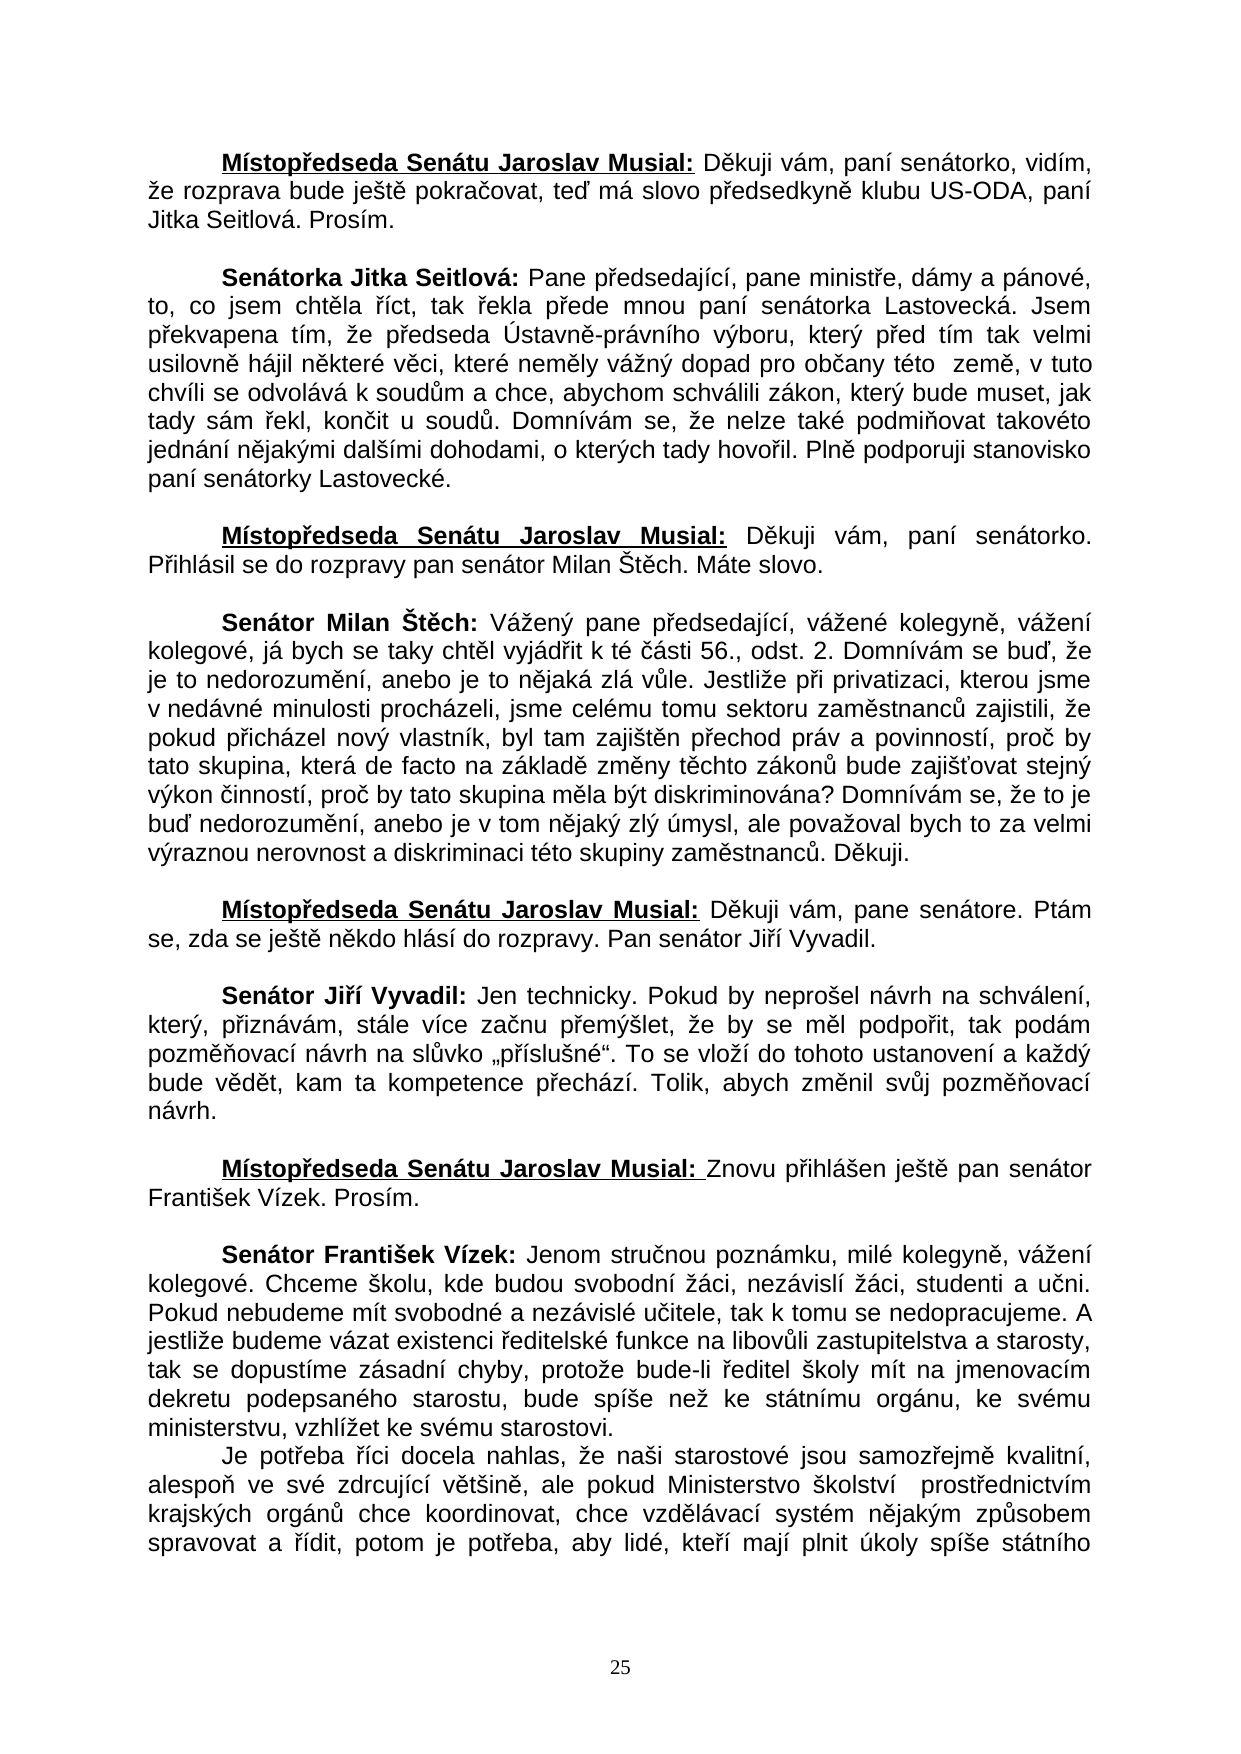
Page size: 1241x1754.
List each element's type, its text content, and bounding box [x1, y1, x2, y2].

text Místopředseda Senátu Jaroslav Musial: Děkuji vám, pane senátore. Ptám se, zda se ještě někdo hlásí do rozpravy. Pan senátor Jiří Vyvadil. [148, 895, 1093, 953]
text Místopředseda Senátu Jaroslav Musial: Děkuji vám, paní senátorko, vidím, že rozprava bude ještě pokračovat, teď má slovo předsedkyně klubu US-ODA, paní Jitka Seitlová. Prosím. [148, 148, 1093, 234]
text Senátor František Vízek: Jenom stručnou poznámku, milé kolegyně, vážení kolegové. Chceme školu, kde budou svobodní žáci, nezávislí žáci, studenti a učni. Pokud nebudeme mít svobodné a nezávislé učitele, tak k tomu se nedopracujeme. A jestliže budeme vázat existenci ředitelské funkce na libovůli zastupitelstva a starosty, tak se dopustíme zásadní chyby, protože bude-li ředitel školy mít na jmenovacím dekretu podepsaného starostu, bude spíše než ke státnímu orgánu, ke svému ministerstvu, vzhlížet ke svému starostovi. [148, 1240, 1093, 1441]
text Senátor Milan Štěch: Vážený pane předsedající, vážené kolegyně, vážení kolegové, já bych se taky chtěl vyjádřit k té části 56., odst. 2. Domnívám se buď, že je to nedorozumění, anebo je to nějaká zlá vůle. Jestliže při privatizaci, kterou jsme v nedávné minulosti procházeli, jsme celému tomu sektoru zaměstnanců zajistili, že pokud přicházel nový vlastník, byl tam zajištěn přechod práv a povinností, proč by tato skupina, která de facto na základě změny těchto zákonů bude zajišťovat stejný výkon činností, proč by tato skupina měla být diskriminována? Domnívám se, že to je buď nedorozumění, anebo je v tom nějaký zlý úmysl, ale považoval bych to za velmi výraznou nerovnost a diskriminaci této skupiny zaměstnanců. Děkuji. [148, 608, 1093, 866]
text Místopředseda Senátu Jaroslav Musial: Děkuji vám, paní senátorko. Přihlásil se do rozpravy pan senátor Milan Štěch. Máte slovo. [148, 521, 1093, 579]
text Senátor Jiří Vyvadil: Jen technicky. Pokud by neprošel návrh na schválení, který, přiznávám, stále více začnu přemýšlet, že by se měl podpořit, tak podám pozměňovací návrh na slůvko „příslušné“. To se vloží do tohoto ustanovení a každý bude vědět, kam ta kompetence přechází. Tolik, abych změnil svůj pozměňovací návrh. [148, 981, 1093, 1125]
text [148, 1441, 1093, 1556]
text Senátorka Jitka Seitlová: Pane předsedající, pane ministře, dámy a pánové, to, co jsem chtěla říct, tak řekla přede mnou paní senátorka Lastovecká. Jsem překvapena tím, že předseda Ústavně-právního výboru, který před tím tak velmi usilovně hájil některé věci, které neměly vážný dopad pro občany této země, v tuto chvíli se odvolává k soudům a chce, abychom schválili zákon, který bude muset, jak tady sám řekl, končit u soudů. Domnívám se, že nelze také podmiňovat takovéto jednání nějakými dalšími dohodami, o kterých tady hovořil. Plně podporuji stanovisko paní senátorky Lastovecké. [148, 263, 1093, 493]
text Místopředseda Senátu Jaroslav Musial: Znovu přihlášen ještě pan senátor František Vízek. Prosím. [148, 1154, 1093, 1211]
